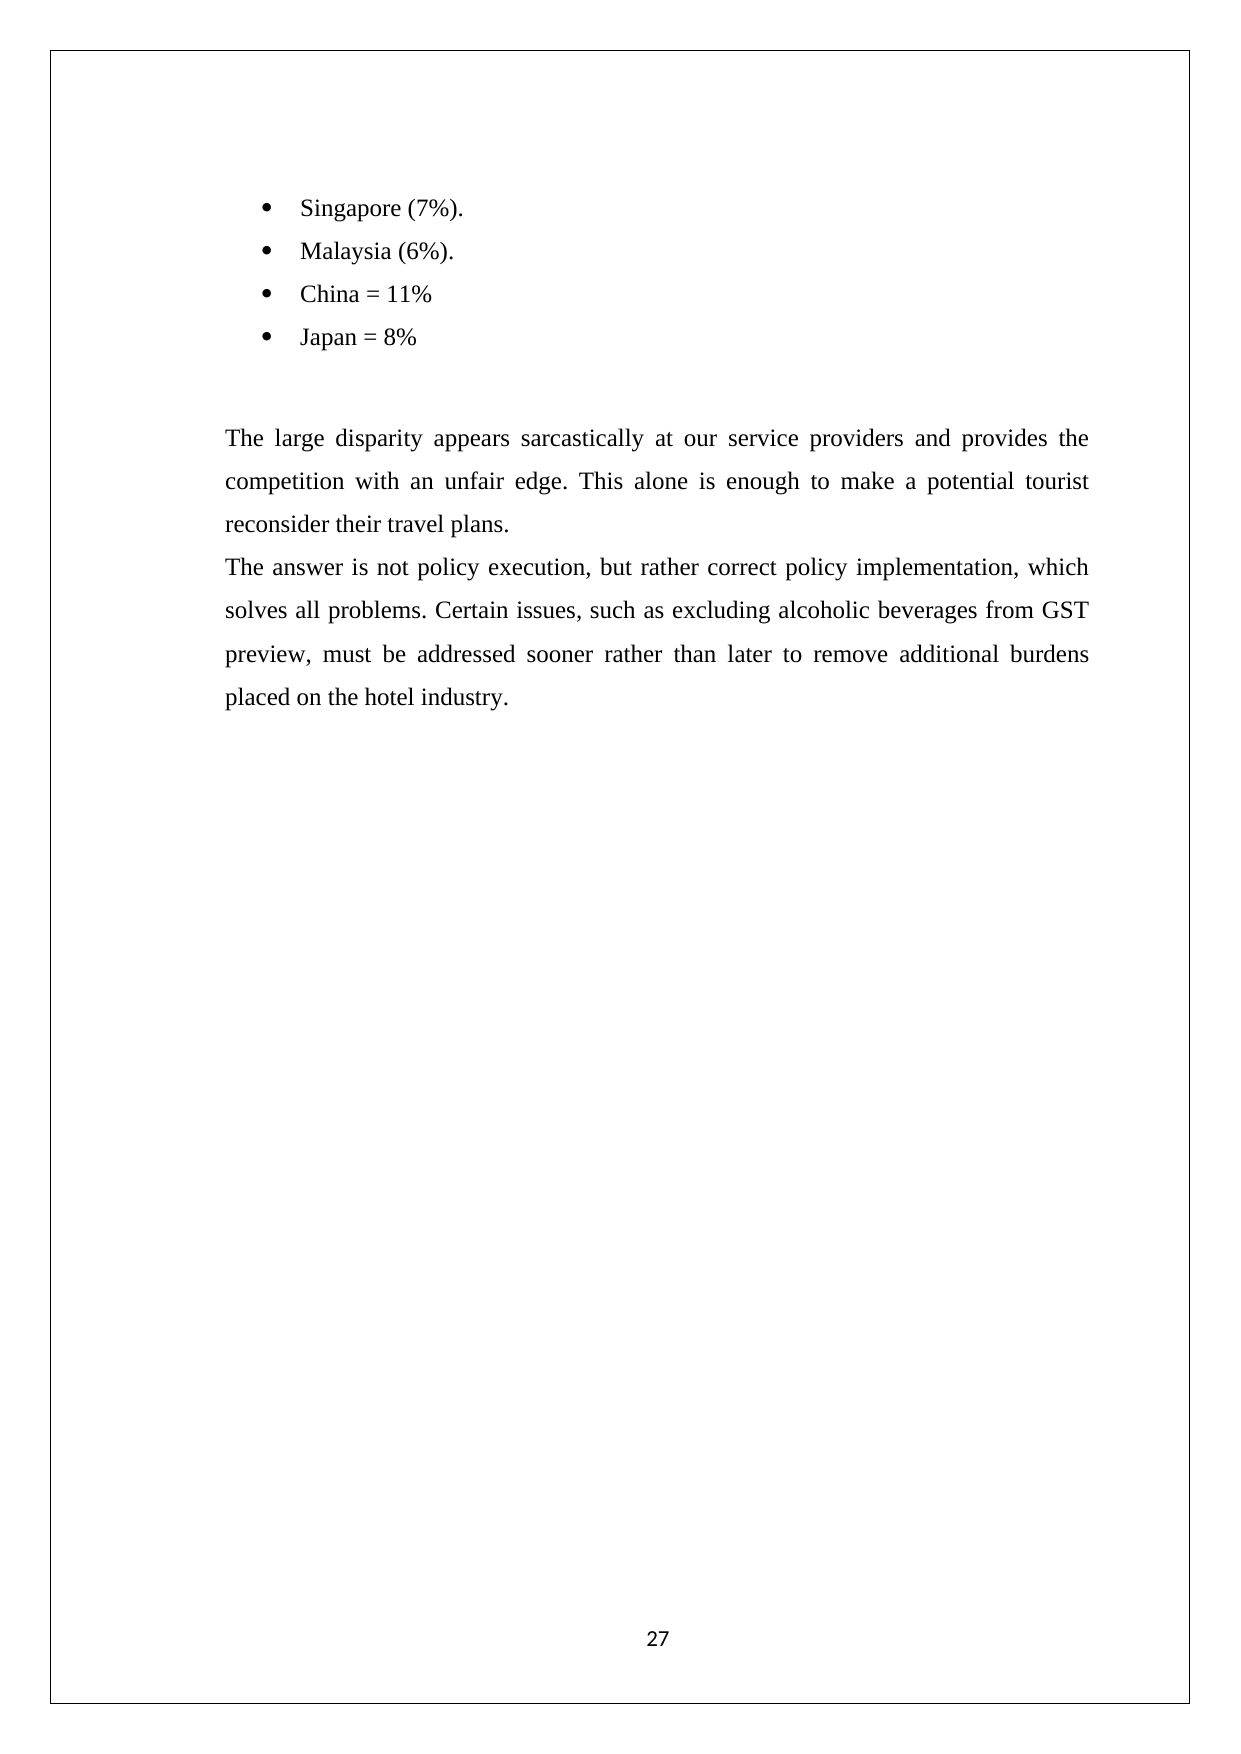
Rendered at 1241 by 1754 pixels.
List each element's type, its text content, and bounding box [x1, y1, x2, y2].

list The answer is not policy execution, but rather correct policy implementation, which solves all problems. Certain issues, such as excluding alcoholic beverages from GST preview, must be addressed sooner rather than later to remove additional burdens placed on the hotel industry. [225, 552, 1090, 711]
list China = 11% [262, 279, 1090, 308]
list Malaysia (6%). [262, 236, 1090, 265]
list Japan = 8% [262, 322, 1090, 351]
list Singapore (7%). [262, 193, 1090, 222]
list The large disparity appears sarcastically at our service providers and provides the competition with an unfair edge. This alone is enough to make a potential tourist reconsider their travel plans. [225, 423, 1090, 538]
